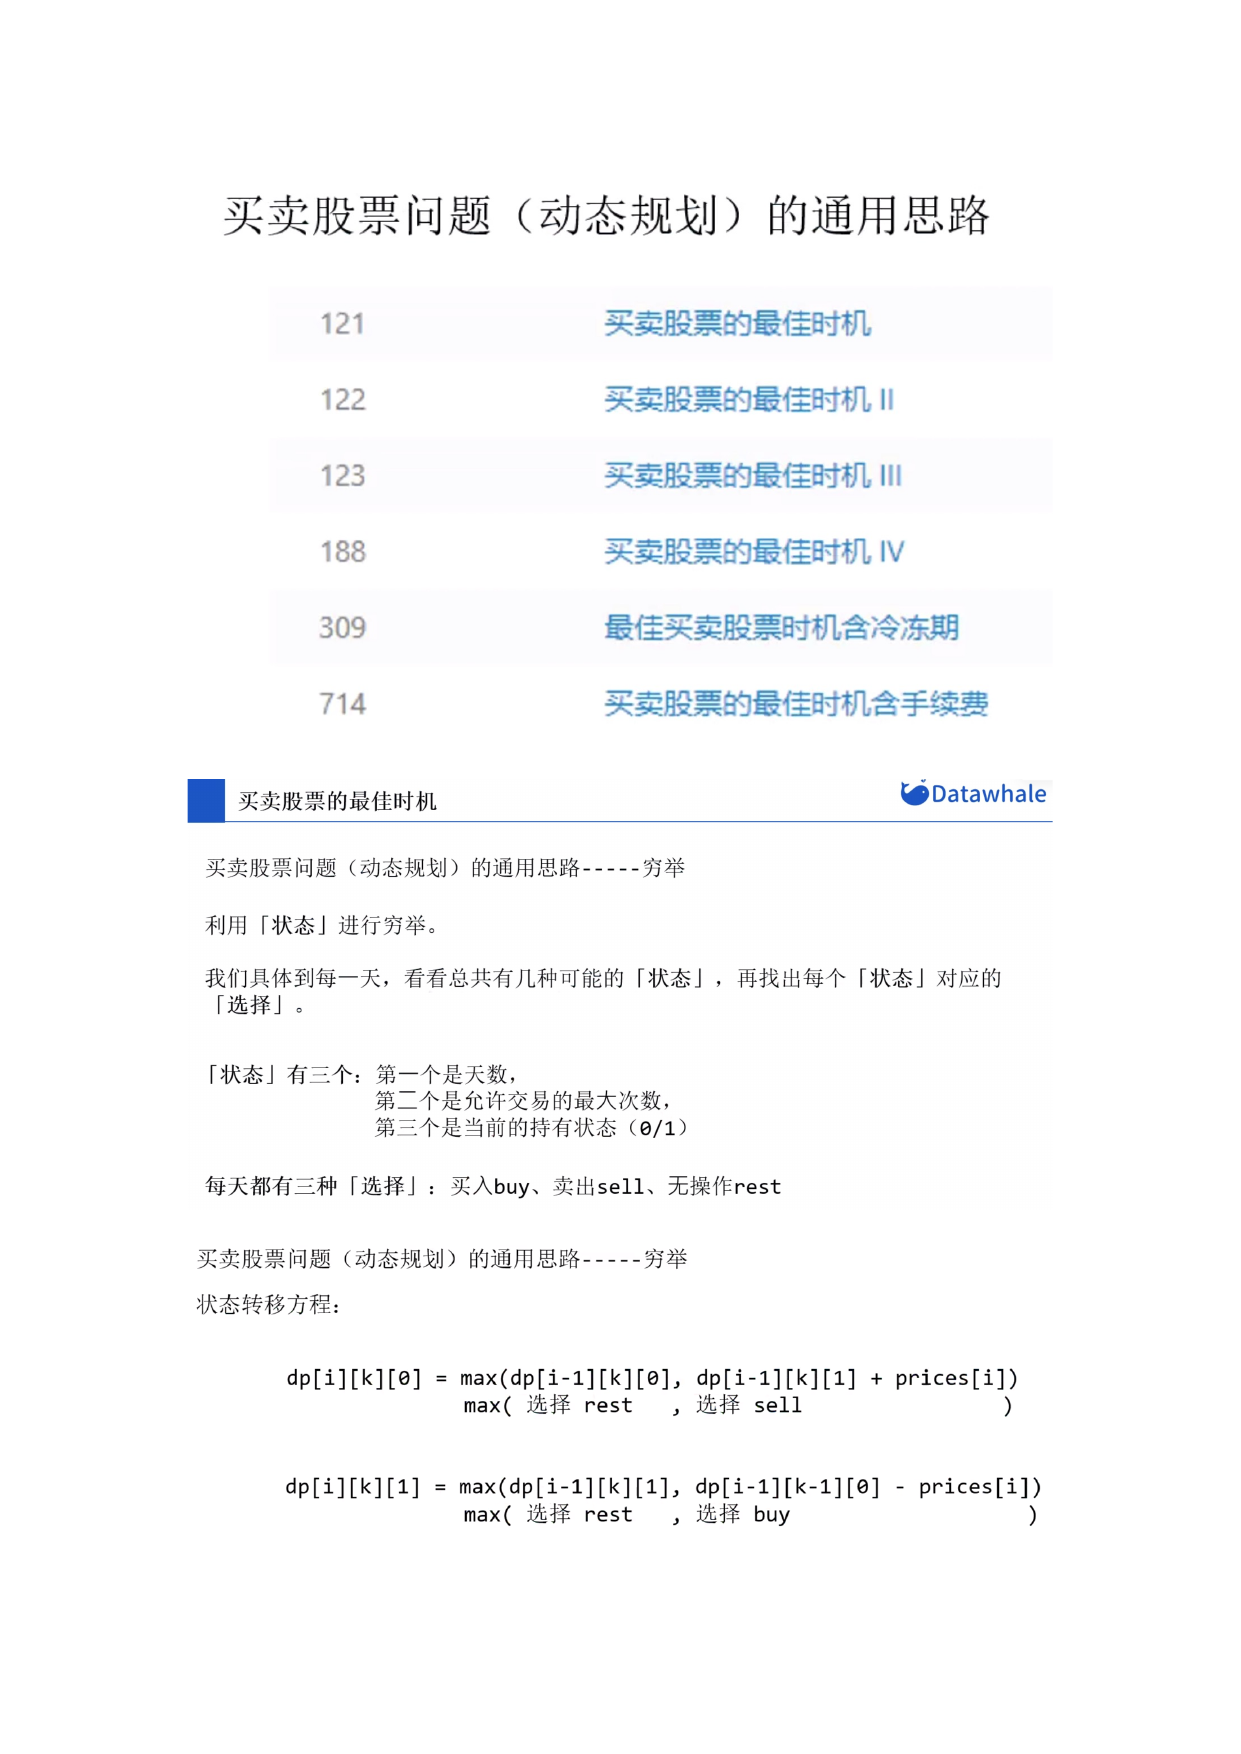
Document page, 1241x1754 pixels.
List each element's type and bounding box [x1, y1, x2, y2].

picture [187, 162, 1053, 771]
picture [187, 779, 1053, 1210]
picture [187, 1234, 1053, 1556]
